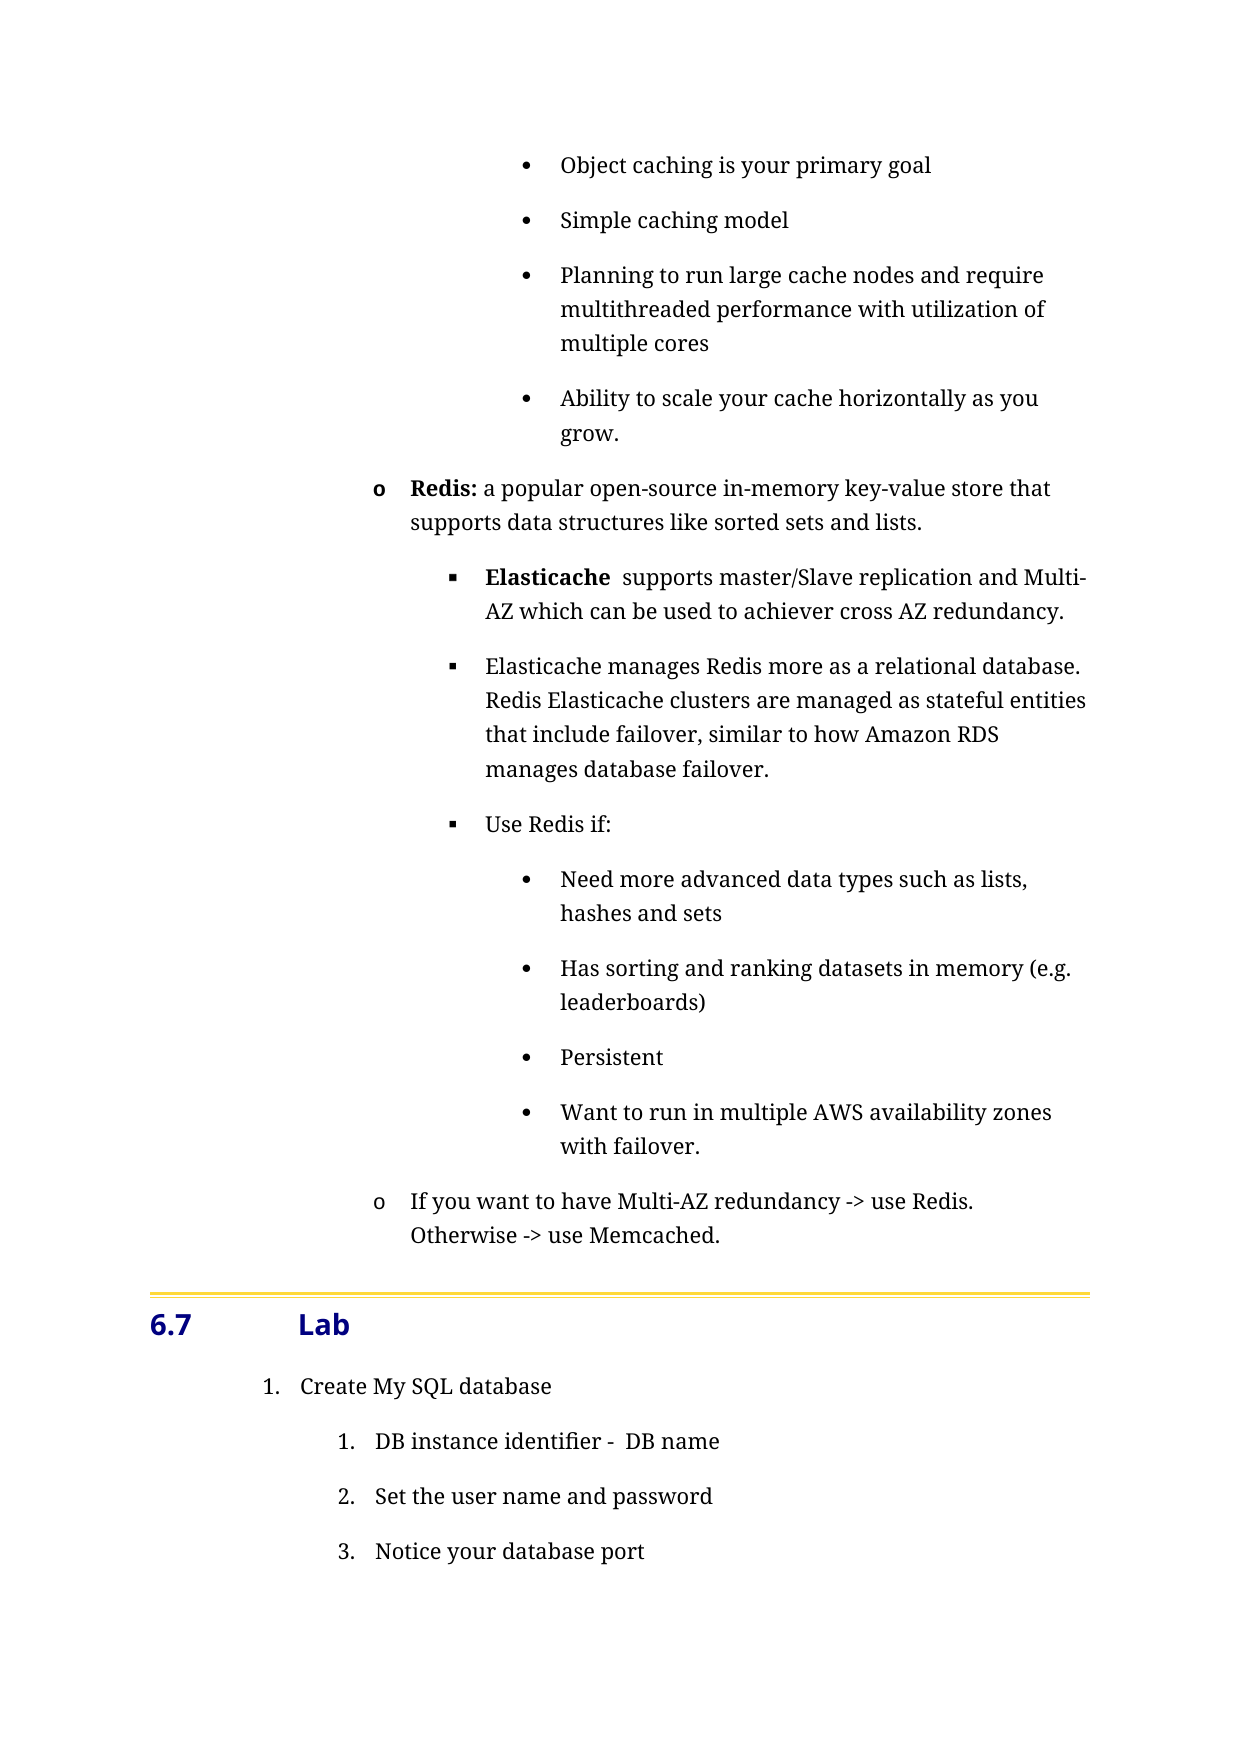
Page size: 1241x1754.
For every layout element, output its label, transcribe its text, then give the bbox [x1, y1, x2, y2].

list Elasticache manages Redis more as a relational database. Redis Elasticache clusters are managed as stateful entities that include failover, similar to how Amazon RDS manages database failover. [448, 651, 1090, 783]
list Redis: a popular open-source in-memory key-value store that supports data structures like sorted sets and lists. [373, 472, 1090, 537]
list Simple caching model [523, 205, 1090, 235]
list Has sorting and ranking datasets in memory (e.g. leaderboards) [523, 953, 1090, 1017]
subtitle Lab [150, 1298, 1090, 1344]
list Ability to scale your cache horizontally as you grow. [523, 383, 1090, 447]
list Need more advanced data types such as lists, hashes and sets [523, 863, 1090, 927]
list Persistent [523, 1042, 1090, 1072]
list If you want to have Multi-AZ redundancy -> use Redis. Otherwise -> use Memcached. [373, 1186, 1090, 1250]
list Set the user name and password [337, 1481, 1090, 1511]
list DB instance identifier - DB name [337, 1426, 1090, 1456]
list Want to run in multiple AWS availability zones with failover. [523, 1097, 1090, 1161]
list Create My SQL database [262, 1371, 1090, 1401]
list Planning to run large cache nodes and require multithreaded performance with utilization of multiple cores [523, 260, 1090, 358]
list Notice your database port [337, 1536, 1090, 1566]
list Object caching is your primary goal [523, 150, 1090, 180]
list Use Redis if: [448, 808, 1090, 838]
list Elasticache supports master/Slave replication and Multi-AZ which can be used to achiever cross AZ redundancy. [448, 562, 1090, 626]
